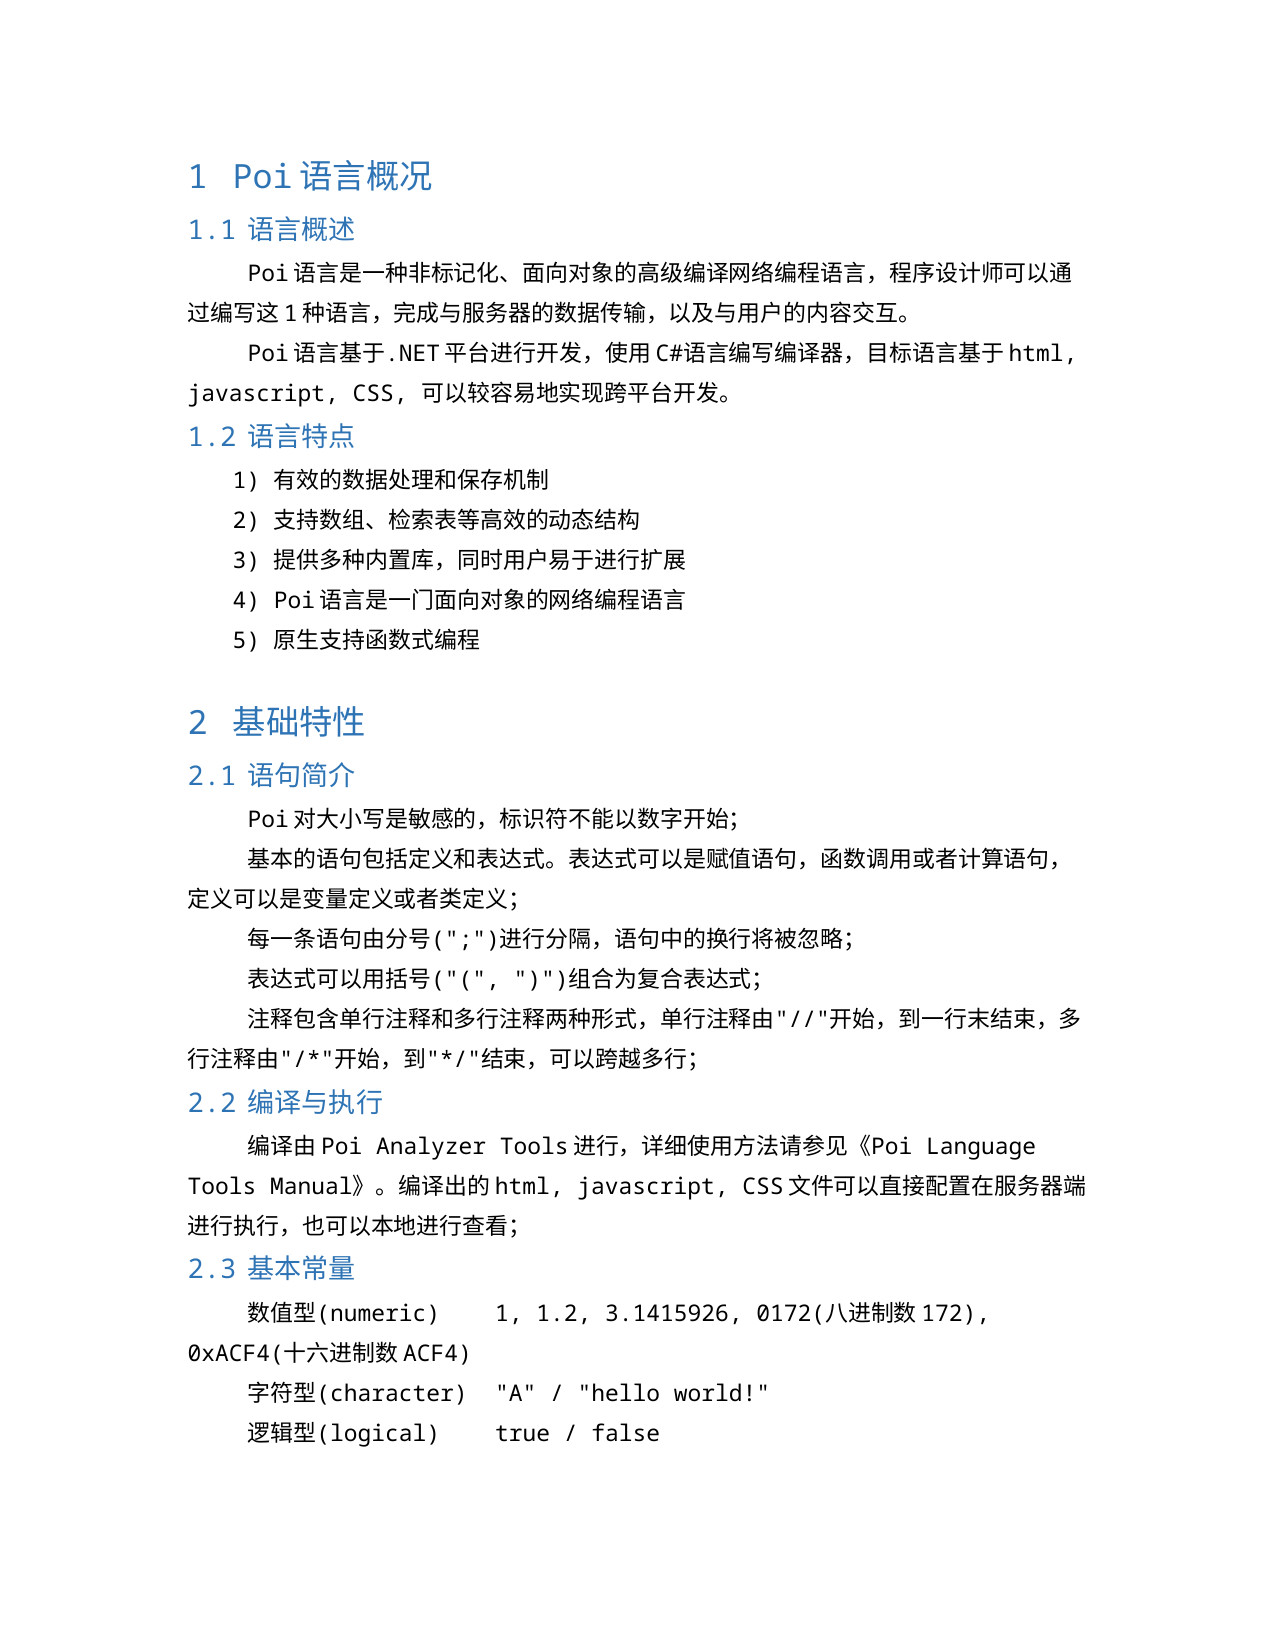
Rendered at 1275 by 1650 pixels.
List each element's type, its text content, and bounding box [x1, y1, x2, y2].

text 数值型(numeric) 1, 1.2, 3.1415926, 0172(八进制数172), 0xACF4(十六进制数ACF4) [187, 1294, 1087, 1368]
text 编译由Poi Analyzer Tools进行，详细使用方法请参见《Poi Language Tools Manual》。编译出的html, javascript, CSS文件可以直接配置在服务器端进行执行，也可以本地进行查看； [187, 1128, 1087, 1241]
text Poi对大小写是敏感的，标识符不能以数字开始； [187, 801, 1087, 834]
text Poi语言基于.NET平台进行开发，使用C#语言编写编译器，目标语言基于html, javascript, CSS, 可以较容易地实现跨平台开发。 [187, 335, 1087, 408]
text 5) 原生支持函数式编程 [187, 622, 1087, 656]
text 表达式可以用括号("(", ")")组合为复合表达式； [187, 961, 1087, 994]
subtitle 语句简介 [187, 754, 1087, 793]
text 2) 支持数组、检索表等高效的动态结构 [187, 502, 1087, 536]
text 注释包含单行注释和多行注释两种形式，单行注释由"//"开始，到一行末结束，多行注释由"/*"开始，到"*/"结束，可以跨越多行； [187, 1001, 1087, 1074]
subtitle 编译与执行 [187, 1081, 1087, 1120]
subtitle Poi语言概况 [187, 150, 1087, 198]
text Poi语言是一种非标记化、面向对象的高级编译网络编程语言，程序设计师可以通过编写这1种语言，完成与服务器的数据传输，以及与用户的内容交互。 [187, 255, 1087, 328]
text 每一条语句由分号(";")进行分隔，语句中的换行将被忽略； [187, 921, 1087, 954]
text 基本的语句包括定义和表达式。表达式可以是赋值语句，函数调用或者计算语句，定义可以是变量定义或者类定义； [187, 841, 1087, 914]
subtitle 基本常量 [187, 1247, 1087, 1287]
subtitle 语言特点 [187, 415, 1087, 454]
text 字符型(character) "A" / "hello world!" [187, 1374, 1087, 1408]
text 4) Poi语言是一门面向对象的网络编程语言 [187, 582, 1087, 616]
text 3) 提供多种内置库，同时用户易于进行扩展 [187, 542, 1087, 576]
subtitle 基础特性 [187, 696, 1087, 744]
text 1) 有效的数据处理和保存机制 [187, 462, 1087, 496]
subtitle 语言概述 [187, 208, 1087, 247]
text 逻辑型(logical) true / false [187, 1414, 1087, 1448]
